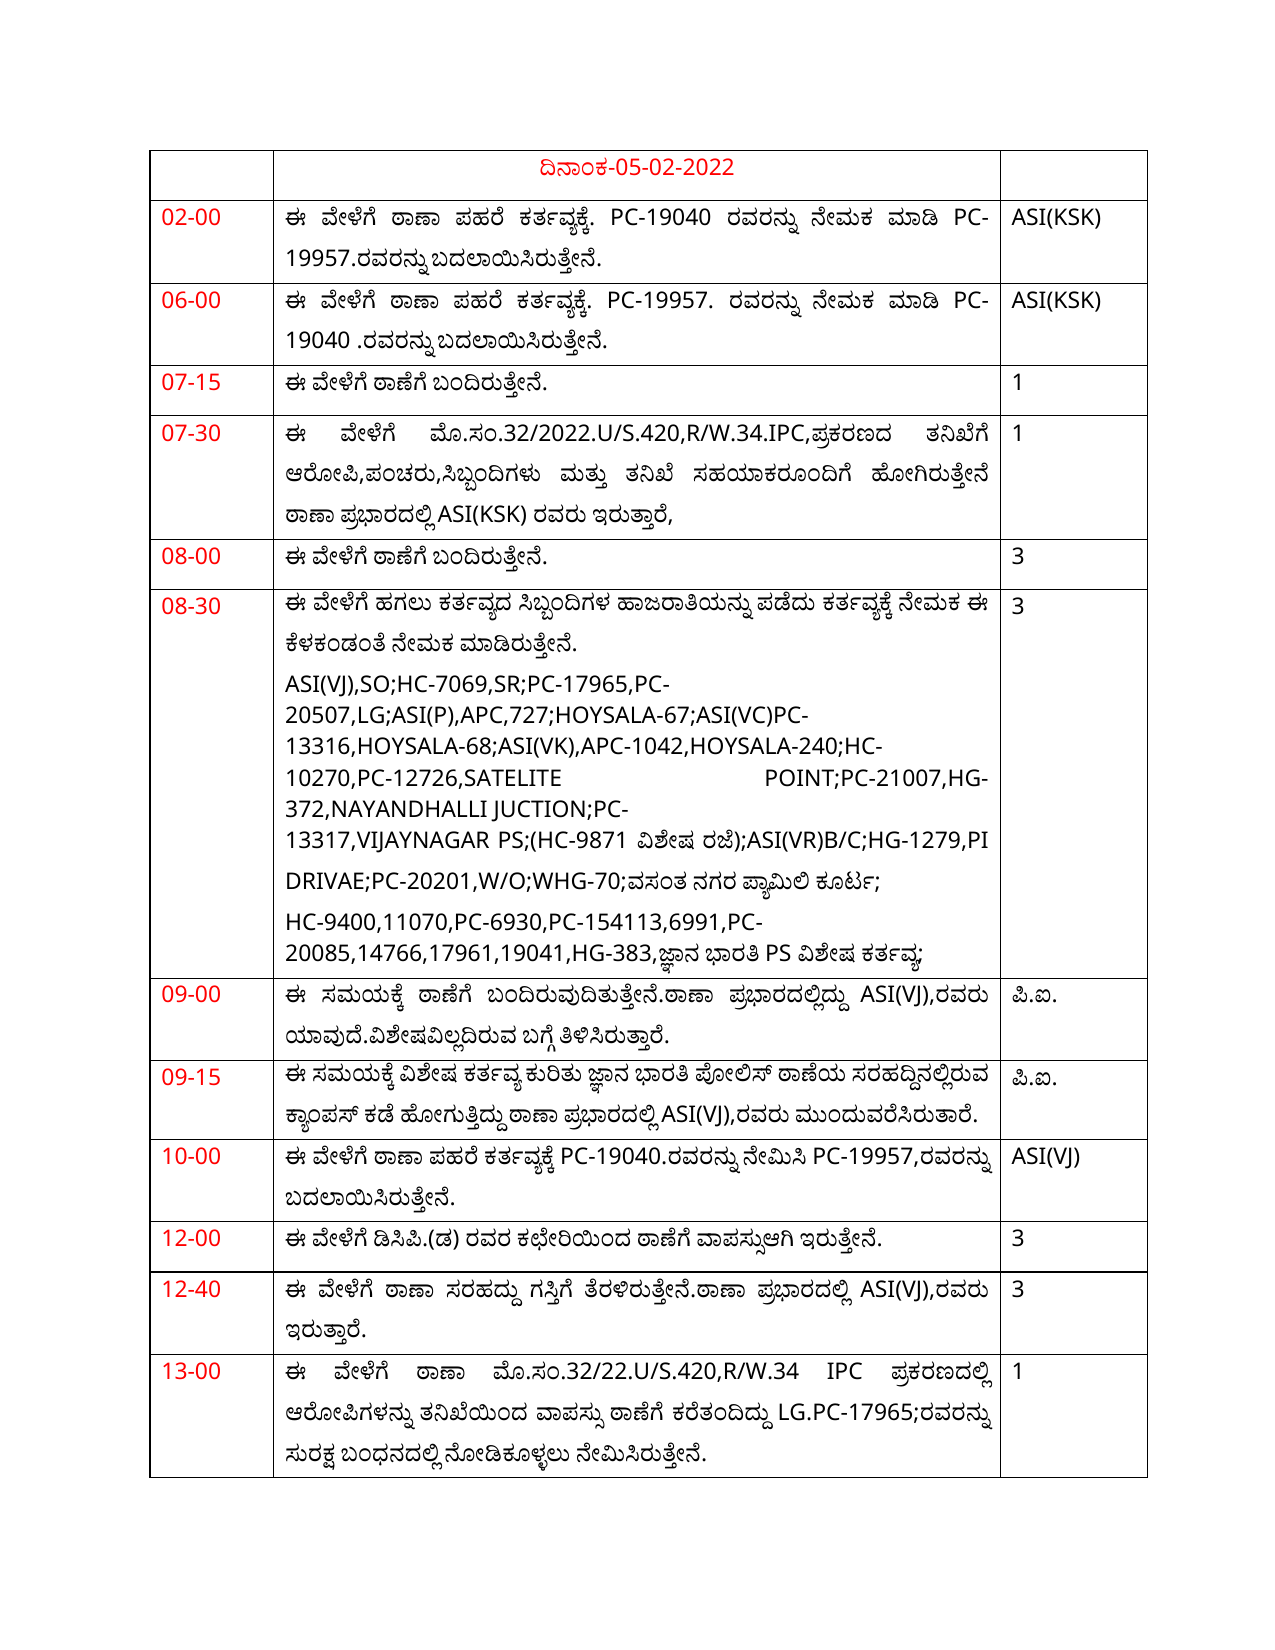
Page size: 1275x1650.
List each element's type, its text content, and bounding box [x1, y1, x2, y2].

table_cell ಈ ವೇಳೆಗೆ ಠಾಣಾ ಮೊ.ಸಂ.32/22.U/S.420,R/W.34 IPC ಪ್ರಕರಣದಲ್ಲಿ ಆರೋಪಿಗಳನ್ನು ತನಿಖೆಯಿಂದ ವಾಪಸ್ಸು ಠಾಣೆಗೆ ಕರೆತಂದಿದ್ದು LG.PC-17965;ರವರನ್ನು ಸುರಕ್ಷ ಬಂಧನದಲ್ಲಿ ನೋಡಿಕೂಳ್ಳಲು ನೇಮಿಸಿರುತ್ತೇನೆ. [274, 1355, 1000, 1477]
table_cell 10-00 [151, 1140, 273, 1221]
table_cell 12-40 [151, 1273, 273, 1354]
table_cell ASI(KSK) [1001, 284, 1147, 365]
table_cell 06-00 [151, 284, 273, 365]
table_cell ಈ ವೇಳೆಗೆ ಠಾಣೆಗೆ ಬಂದಿರುತ್ತೇನೆ. [274, 366, 1000, 415]
table_cell 07-15 [151, 366, 273, 415]
table_cell 3 [1001, 540, 1147, 589]
table_cell 09-15 [151, 1061, 273, 1139]
table_cell 3 [1001, 1273, 1147, 1354]
table_cell ASI(VJ) [1001, 1140, 1147, 1221]
table_cell ಈ ವೇಳೆಗೆ ಠಾಣಾ ಪಹರೆ ಕರ್ತವ್ಯಕ್ಕೆ. PC-19040 ರವರನ್ನು ನೇಮಕ ಮಾಡಿ PC-19957.ರವರನ್ನು ಬದಲಾಯಿಸಿರುತ್ತೇನೆ. [274, 201, 1000, 283]
table_cell 1 [1001, 366, 1147, 415]
table_cell 08-30 [151, 590, 273, 977]
table_cell ಪಿ.ಐ. [1001, 1061, 1147, 1139]
table_cell 3 [1001, 590, 1147, 977]
table_cell 09-00 [151, 979, 273, 1060]
table_cell [151, 151, 273, 200]
table_cell 1 [1001, 1355, 1147, 1477]
table_cell 13-00 [151, 1355, 273, 1477]
table_cell [1001, 151, 1147, 200]
table_cell ದಿನಾಂಕ-05-02-2022 [274, 151, 1000, 200]
table_cell ಈ ವೇಳೆಗೆ ಹಗಲು ಕರ್ತವ್ಯದ ಸಿಬ್ಬಂದಿಗಳ ಹಾಜರಾತಿಯನ್ನು ಪಡೆದು ಕರ್ತವ್ಯಕ್ಕೆ ನೇಮಕ ಈ ಕೆಳಕಂಡಂತೆ ನೇಮಕ ಮಾಡಿರುತ್ತೇನೆ. ASI(VJ),SO;HC-7069,SR;PC-17965,PC-20507,LG;ASI(P),APC,727;HOYSALA-67;ASI(VC)PC-13316,HOYSALA-68;ASI(VK),APC-1042,HOYSALA-240;HC-10270,PC-12726,SATELITE POINT;PC-21007,HG-372,NAYANDHALLI JUCTION;PC- 13317,VIJAYNAGAR PS;(HC-9871 ವಿಶೇಷ ರಜೆ);ASI(VR)B/C;HG-1279,PI DRIVAE;PC-20201,W/O;WHG-70;ವಸಂತ ನಗರ ಪ್ಯಾಮಿಲಿ ಕೂರ್ಟ; HC-9400,11070,PC-6930,PC-154113,6991,PC-20085,14766,17961,19041,HG-383,ಜ್ಞಾನ ಭಾರತಿ PS ವಿಶೇಷ ಕರ್ತವ್ಯ; [274, 590, 1000, 977]
table_cell ASI(KSK) [1001, 201, 1147, 283]
table_cell 1 [1001, 416, 1147, 539]
table_cell ಈ ವೇಳೆಗೆ ಠಾಣಾ ಪಹರೆ ಕರ್ತವ್ಯಕ್ಕೆ PC-19040.ರವರನ್ನು ನೇಮಿಸಿ PC-19957,ರವರನ್ನು ಬದಲಾಯಿಸಿರುತ್ತೇನೆ. [274, 1140, 1000, 1221]
table_cell ಈ ಸಮಯಕ್ಕೆ ವಿಶೇಷ ಕರ್ತವ್ಯ ಕುರಿತು ಜ್ಞಾನ ಭಾರತಿ ಪೋಲಿಸ್ ಠಾಣೆಯ ಸರಹದ್ದಿನಲ್ಲಿರುವ ಕ್ಯಾಂಪಸ್ ಕಡೆ ಹೋಗುತ್ತಿದ್ದು ಠಾಣಾ ಪ್ರಭಾರದಲ್ಲಿ ASI(VJ),ರವರು ಮುಂದುವರೆಸಿರುತಾರೆ. [274, 1061, 1000, 1139]
table_cell ಈ ವೇಳೆಗೆ ಠಾಣಾ ಸರಹದ್ದು ಗಸ್ತಿಗೆ ತೆರಳಿರುತ್ತೇನೆ.ಠಾಣಾ ಪ್ರಭಾರದಲ್ಲಿ ASI(VJ),ರವರು ಇರುತ್ತಾರೆ. [274, 1273, 1000, 1354]
table_cell ಈ ವೇಳೆಗೆ ಠಾಣೆಗೆ ಬಂದಿರುತ್ತೇನೆ. [274, 540, 1000, 589]
table_cell 02-00 [151, 201, 273, 283]
table_cell ಈ ವೇಳೆಗೆ ಠಾಣಾ ಪಹರೆ ಕರ್ತವ್ಯಕ್ಕೆ. PC-19957. ರವರನ್ನು ನೇಮಕ ಮಾಡಿ PC-19040 .ರವರನ್ನು ಬದಲಾಯಿಸಿರುತ್ತೇನೆ. [274, 284, 1000, 365]
table_cell ಪಿ.ಐ. [1001, 979, 1147, 1060]
table_cell ಈ ಸಮಯಕ್ಕೆ ಠಾಣೆಗೆ ಬಂದಿರುವುದಿತುತ್ತೇನೆ.ಠಾಣಾ ಪ್ರಭಾರದಲ್ಲಿದ್ದು ASI(VJ),ರವರು ಯಾವುದೆ.ವಿಶೇಷವಿಲ್ಲದಿರುವ ಬಗ್ಗೆ ತಿಳಿಸಿರುತ್ತಾರೆ. [274, 979, 1000, 1060]
table_cell 08-00 [151, 540, 273, 589]
table_cell ಈ ವೇಳೆಗೆ ಮೊ.ಸಂ.32/2022.U/S.420,R/W.34.IPC,ಪ್ರಕರಣದ ತನಿಖೆಗೆ ಆರೋಪಿ,ಪಂಚರು,ಸಿಬ್ಬಂದಿಗಳು ಮತ್ತು ತನಿಖೆ ಸಹಯಾಕರೂಂದಿಗೆ ಹೋಗಿರುತ್ತೇನೆ ಠಾಣಾ ಪ್ರಭಾರದಲ್ಲಿ ASI(KSK) ರವರು ಇರುತ್ತಾರೆ, [274, 416, 1000, 539]
table_cell 12-00 [151, 1222, 273, 1271]
table_cell 3 [1001, 1222, 1147, 1271]
table_cell ಈ ವೇಳೆಗೆ ಡಿಸಿಪಿ.(ಡ) ರವರ ಕಛೇರಿಯಿಂದ ಠಾಣೆಗೆ ವಾಪಸ್ಸುಆಗಿ ಇರುತ್ತೇನೆ. [274, 1222, 1000, 1271]
table_cell 07-30 [151, 416, 273, 539]
